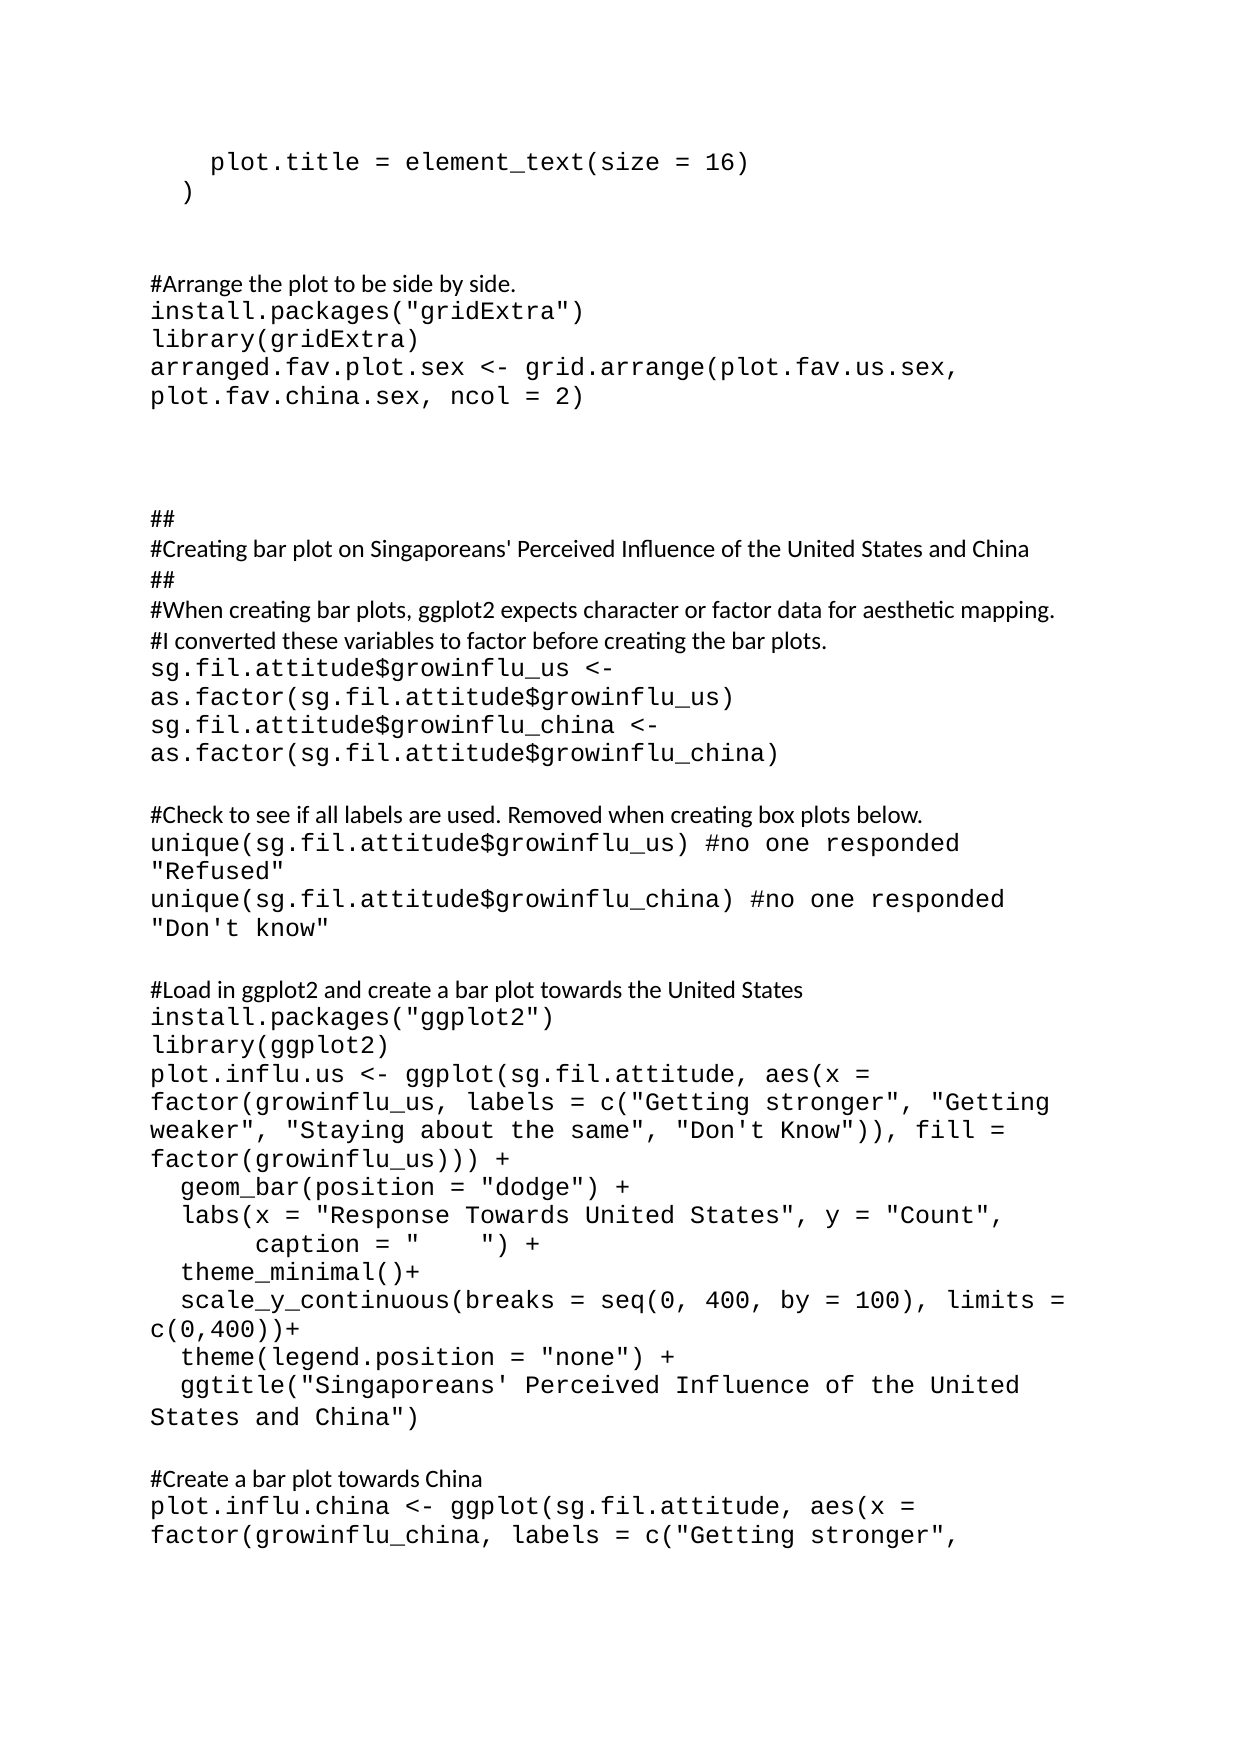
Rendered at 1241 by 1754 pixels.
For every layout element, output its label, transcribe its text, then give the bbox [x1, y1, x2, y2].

text theme_minimal()+ [150, 1259, 1090, 1288]
text #Check to see if all labels are used. Removed when creating box plots below. [150, 799, 1090, 830]
text arranged.fav.plot.sex <- grid.arrange(plot.fav.us.sex, plot.fav.china.sex, ncol = 2) [150, 355, 1090, 412]
text #Create a bar plot towards China [150, 1463, 1090, 1494]
text #Creating bar plot on Singaporeans' Perceived Influence of the United States and China [150, 534, 1090, 564]
text #Arrange the plot to be side by side. [150, 268, 1090, 298]
text library(ggplot2) [150, 1033, 1090, 1061]
text #I converted these variables to factor before creating the bar plots. [150, 625, 1090, 656]
text ggtitle("Singaporeans' Perceived Influence of the United States and China") [150, 1373, 1090, 1433]
text sg.fil.attitude$growinflu_us <- as.factor(sg.fil.attitude$growinflu_us) [150, 656, 1090, 712]
text theme(legend.position = "none") + [150, 1344, 1090, 1373]
text plot.influ.us <- ggplot(sg.fil.attitude, aes(x = factor(growinflu_us, labels = c("Getting stronger", "Getting weaker", "Staying about the same", "Don't Know")), fill = factor(growinflu_us))) + [150, 1061, 1090, 1174]
text caption = " ") + [150, 1231, 1090, 1259]
text geom_bar(position = "dodge") + [150, 1174, 1090, 1203]
text unique(sg.fil.attitude$growinflu_us) #no one responded "Refused" [150, 830, 1090, 887]
text install.packages("gridExtra") [150, 298, 1090, 327]
text ) [150, 178, 1090, 207]
text scale_y_continuous(breaks = seq(0, 400, by = 100), limits = c(0,400))+ [150, 1288, 1090, 1344]
text #When creating bar plots, ggplot2 expects character or factor data for aesthetic mapping. [150, 595, 1090, 625]
text plot.title = element_text(size = 16) [150, 150, 1090, 178]
text install.packages("ggplot2") [150, 1004, 1090, 1033]
text unique(sg.fil.attitude$growinflu_china) #no one responded "Don't know" [150, 887, 1090, 943]
text library(gridExtra) [150, 327, 1090, 355]
text ## [150, 503, 1090, 534]
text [150, 1494, 1090, 1551]
text sg.fil.attitude$growinflu_china <- as.factor(sg.fil.attitude$growinflu_china) [150, 712, 1090, 769]
text #Load in ggplot2 and create a bar plot towards the United States [150, 974, 1090, 1004]
text ## [150, 564, 1090, 595]
text labs(x = "Response Towards United States", y = "Count", [150, 1203, 1090, 1231]
